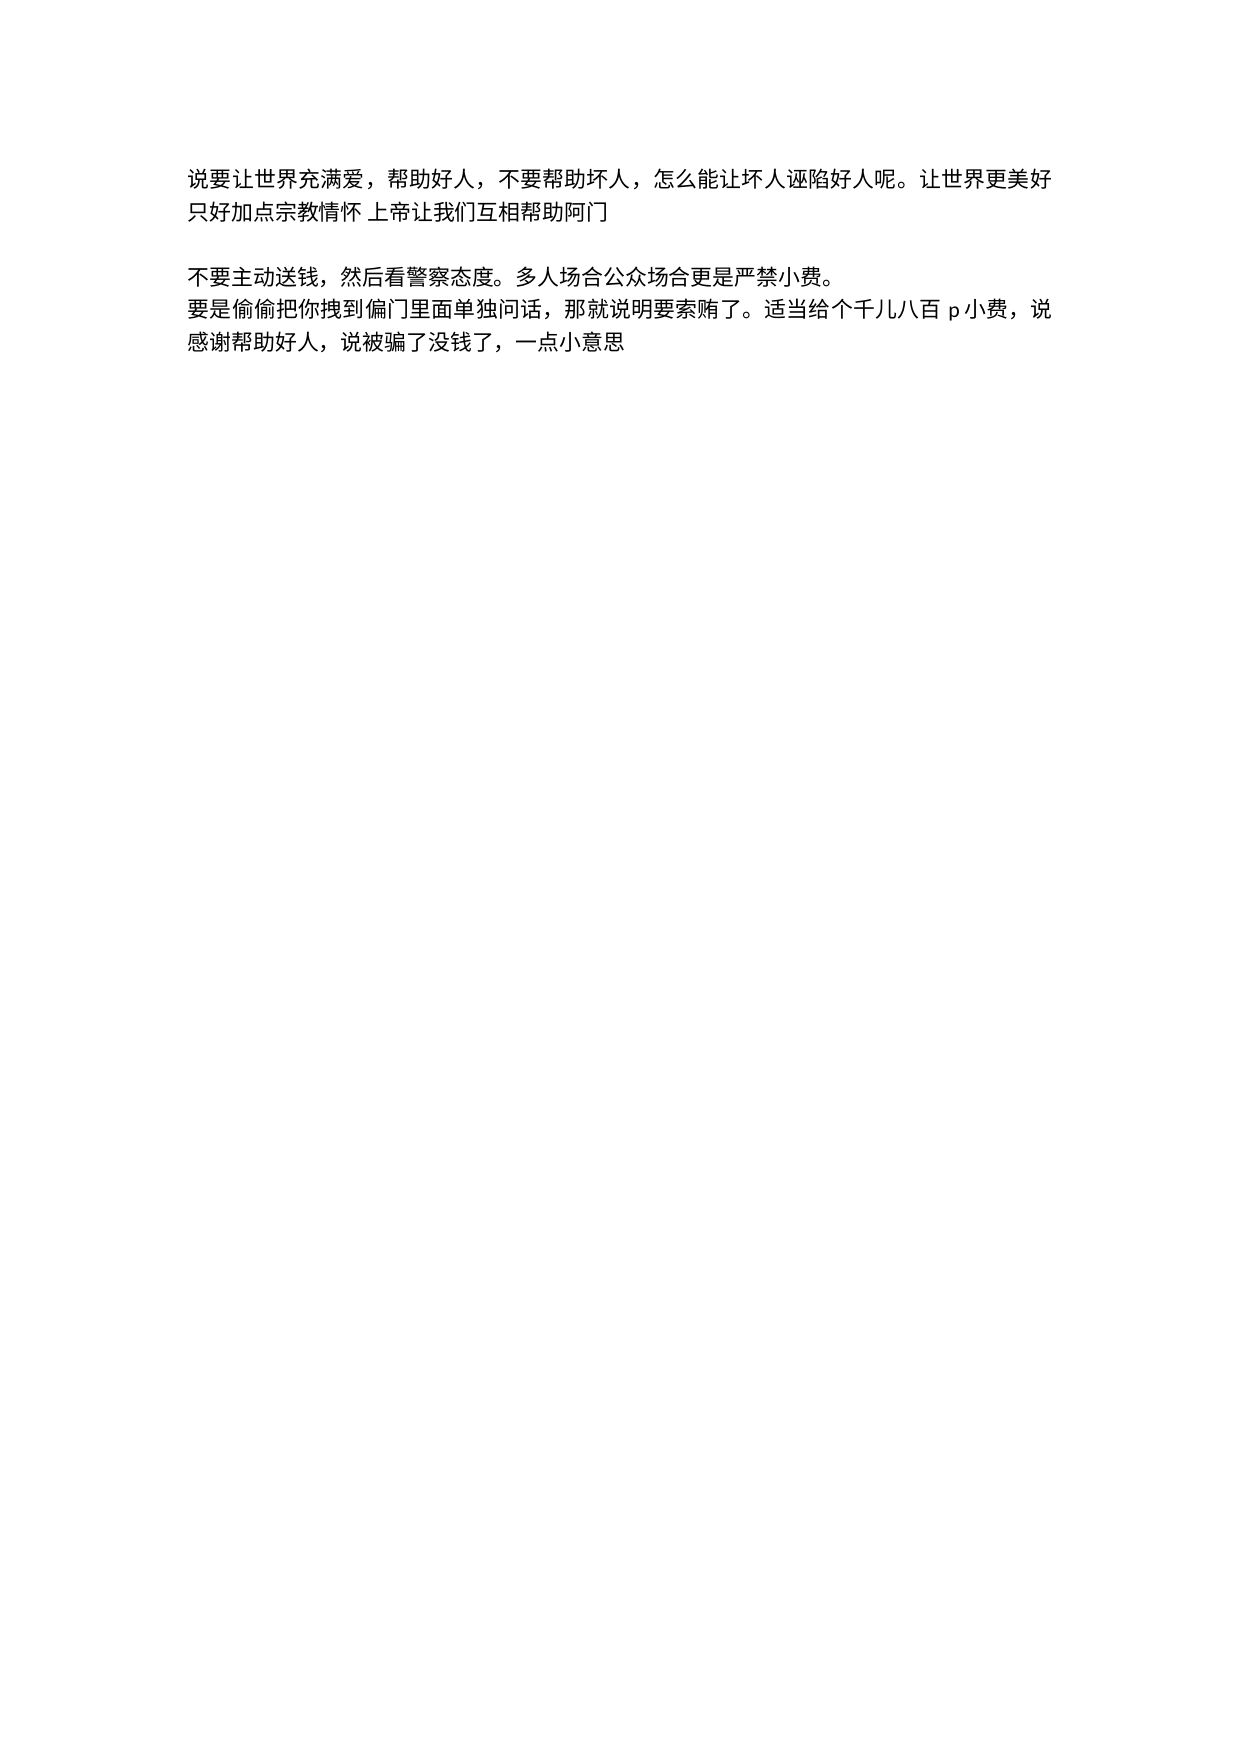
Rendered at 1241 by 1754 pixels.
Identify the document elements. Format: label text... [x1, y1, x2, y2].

text 说要让世界充满爱，帮助好人，不要帮助坏人，怎么能让坏人诬陷好人呢。让世界更美好。只好加点宗教情怀 上帝让我们互相帮助阿门 [187, 162, 1053, 227]
text 要是偷偷把你拽到偏门里面单独问话，那就说明要索贿了。适当给个千儿八百p小费，说感谢帮助好人，说被骗了没钱了，一点小意思 [187, 292, 1053, 357]
text 不要主动送钱，然后看警察态度。多人场合公众场合更是严禁小费。 [187, 259, 1053, 292]
